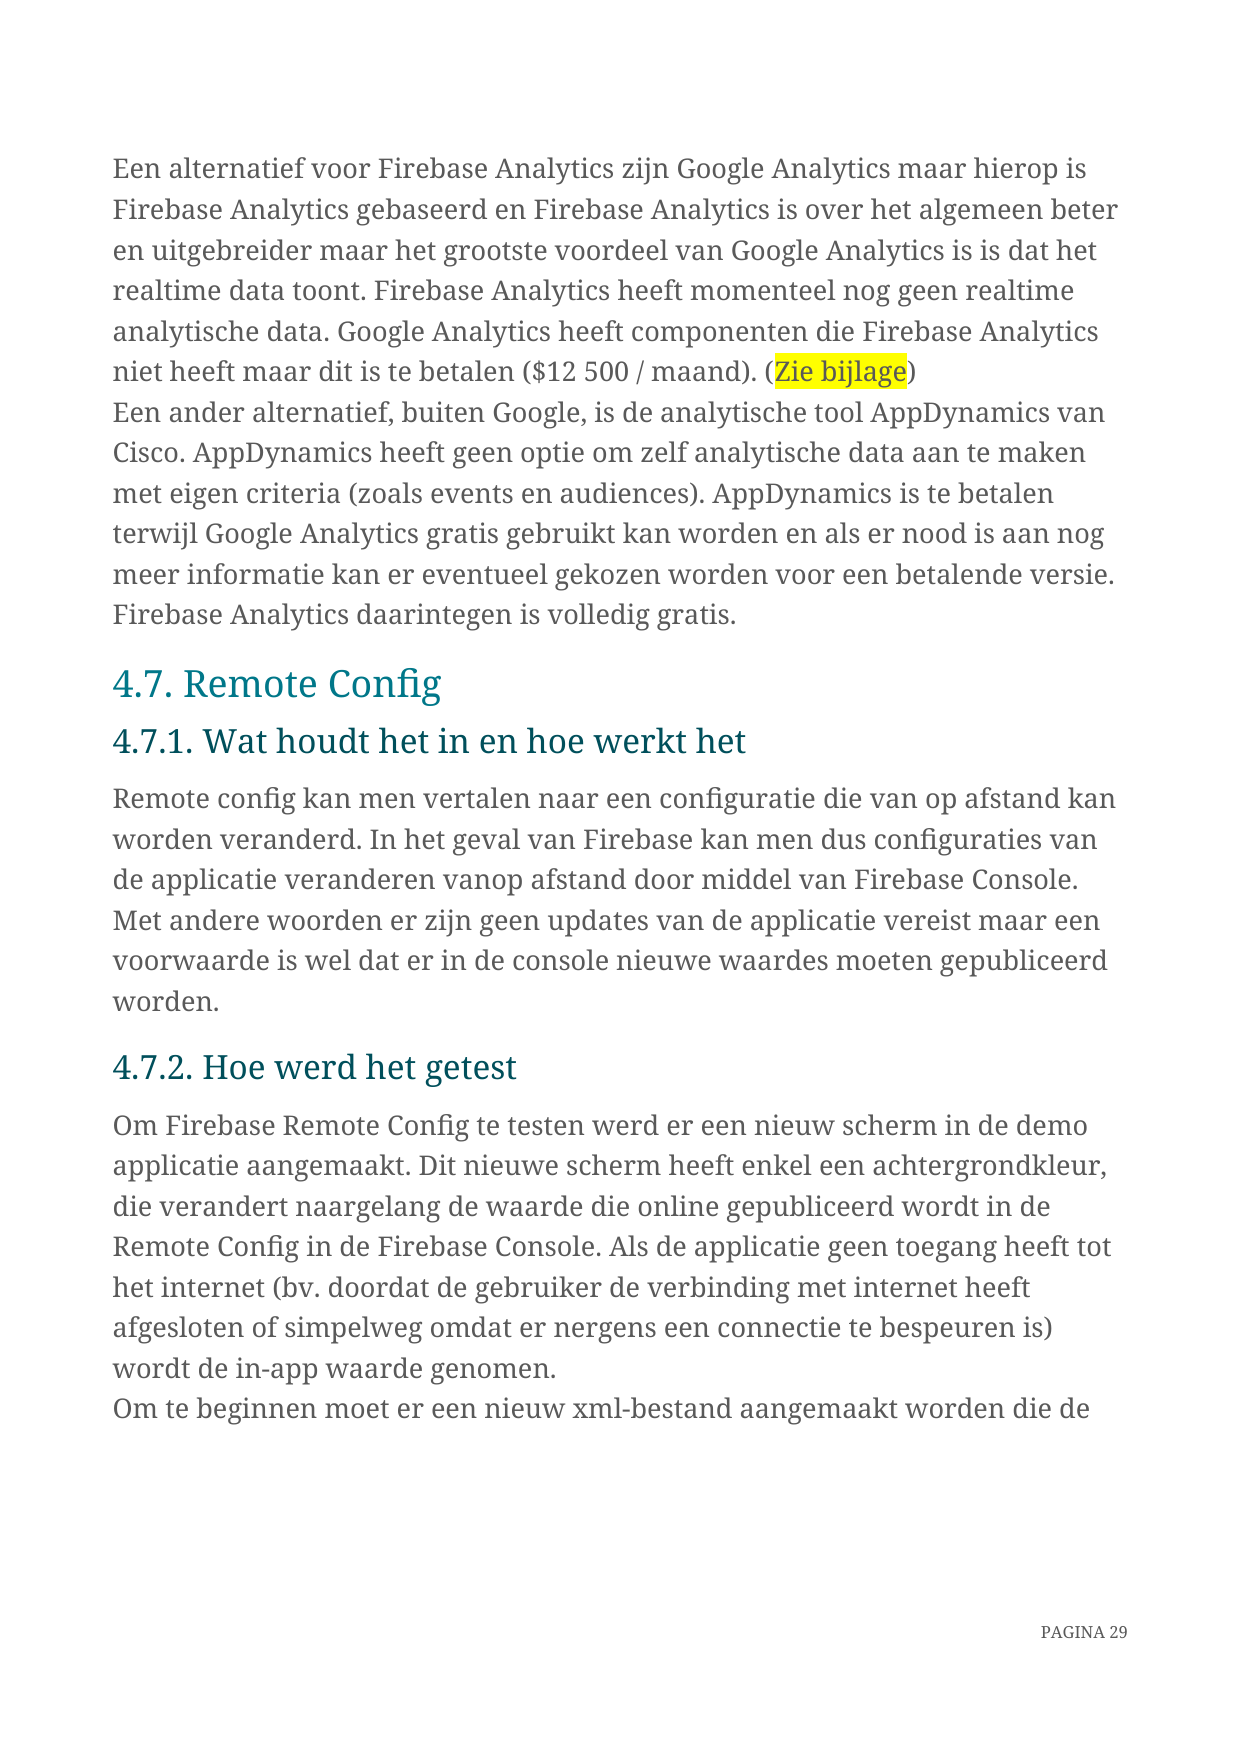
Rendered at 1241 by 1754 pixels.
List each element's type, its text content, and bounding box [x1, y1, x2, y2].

subtitle Hoe werd het getest [112, 1044, 1128, 1089]
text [112, 1106, 1128, 1427]
subtitle Wat houdt het in en hoe werkt het [112, 717, 1128, 763]
text Remote config kan men vertalen naar een configuratie die van op afstand kan worden veranderd. In het geval van Firebase kan men dus configuraties van de applicatie veranderen vanop afstand door middel van Firebase Console. Met andere woorden er zijn geen updates van de applicatie vereist maar een voorwaarde is wel dat er in de console nieuwe waardes moeten gepubliceerd worden. [112, 780, 1128, 1019]
text Een alternatief voor Firebase Analytics zijn Google Analytics maar hierop is Firebase Analytics gebaseerd en Firebase Analytics is over het algemeen beter en uitgebreider maar het grootste voordeel van Google Analytics is is dat het realtime data toont. Firebase Analytics heeft momenteel nog geen realtime analytische data. Google Analytics heeft componenten die Firebase Analytics niet heeft maar dit is te betalen ($12 500 / maand). (Zie bijlage) Een ander alternatief, buiten Google, is de analytische tool AppDynamics van Cisco. AppDynamics heeft geen optie om zelf analytische data aan te maken met eigen criteria (zoals events en audiences). AppDynamics is te betalen terwijl Google Analytics gratis gebruikt kan worden en als er nood is aan nog meer informatie kan er eventueel gekozen worden voor een betalende versie. Firebase Analytics daarintegen is volledig gratis. [112, 150, 1128, 633]
subtitle Remote Config [112, 657, 1128, 708]
